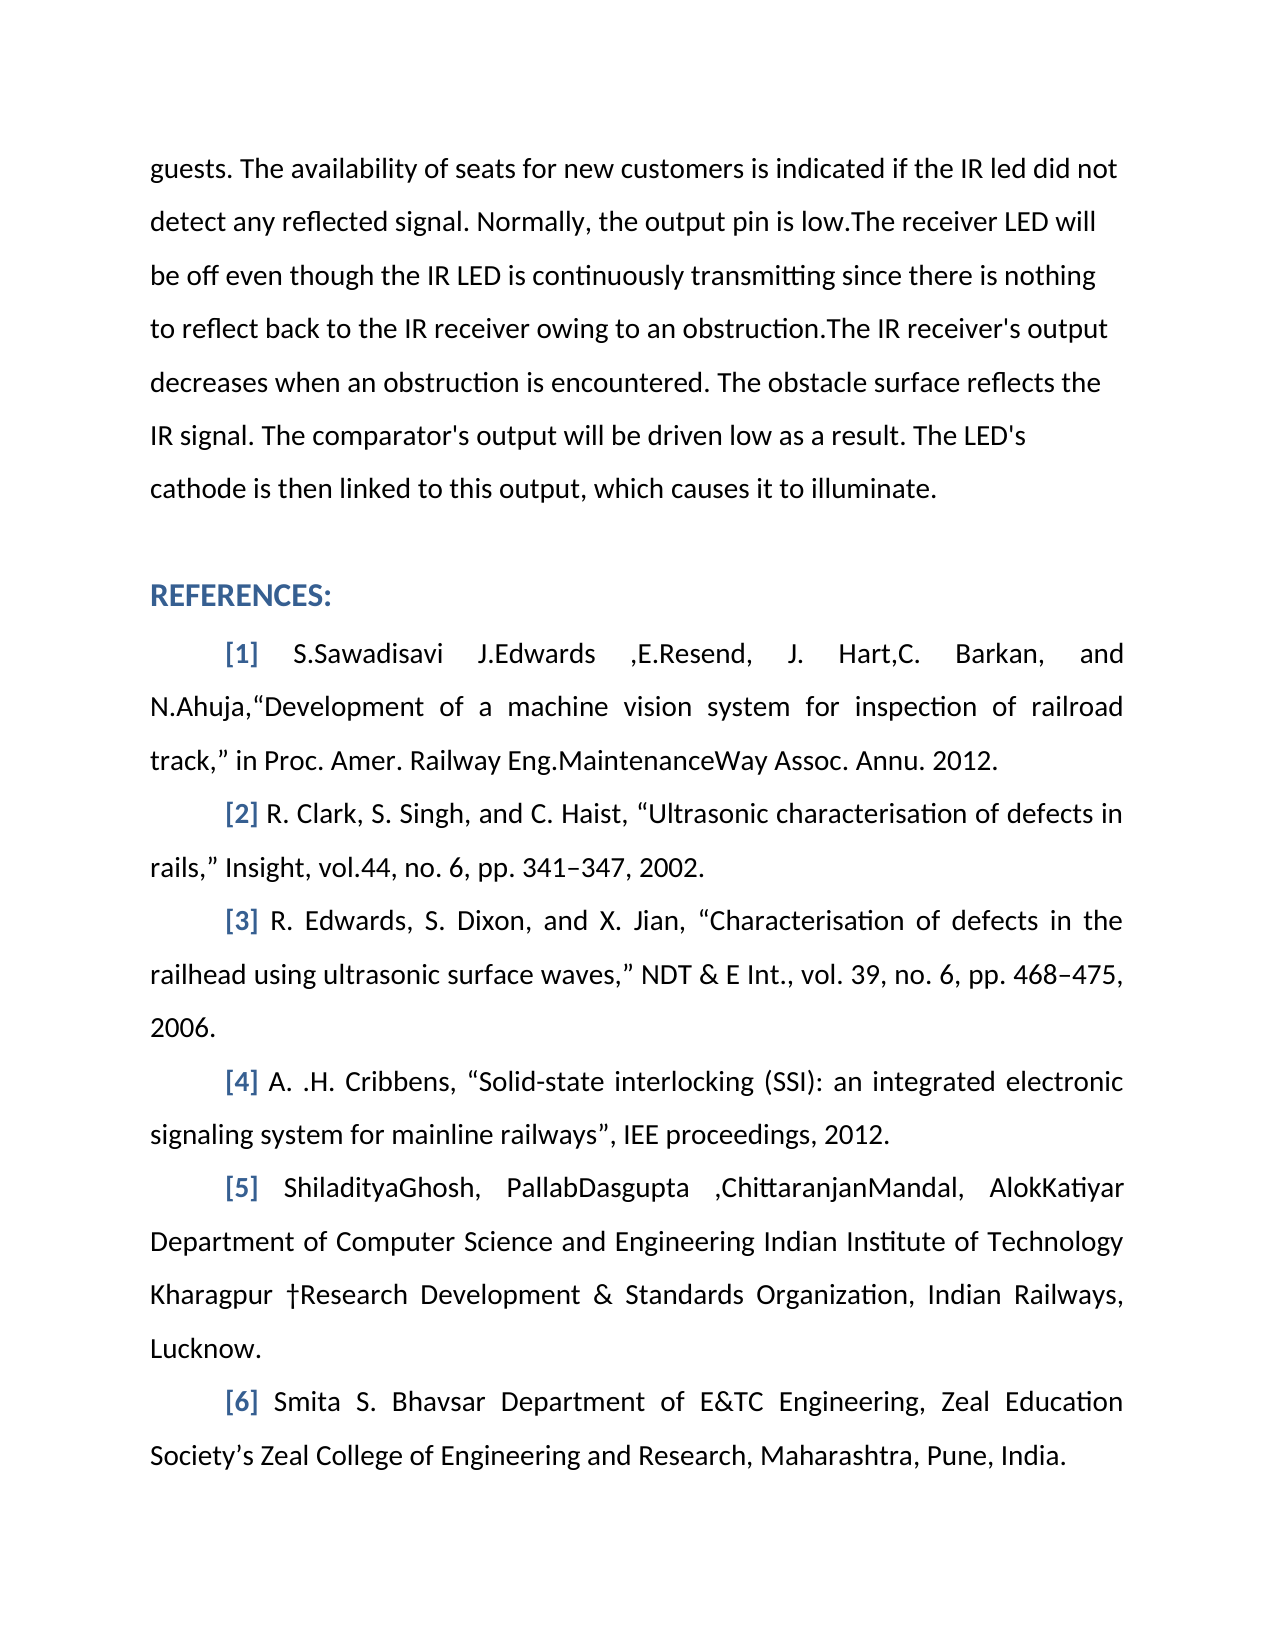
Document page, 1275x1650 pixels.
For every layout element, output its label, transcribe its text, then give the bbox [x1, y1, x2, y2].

text [6] Smita S. Bhavsar Department of E&TC Engineering, Zeal Education Society’s Zeal College of Engineering and Research, Maharashtra, Pune, India. [150, 1383, 1125, 1472]
subtitle REFERENCES: [150, 574, 1125, 615]
text [3] R. Edwards, S. Dixon, and X. Jian, “Characterisation of defects in the railhead using ultrasonic surface waves,” NDT & E Int., vol. 39, no. 6, pp. 468–475, 2006. [150, 902, 1125, 1045]
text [150, 150, 1125, 506]
text [2] R. Clark, S. Singh, and C. Haist, “Ultrasonic characterisation of defects in rails,” Insight, vol.44, no. 6, pp. 341–347, 2002. [150, 795, 1125, 884]
text [1] S.Sawadisavi J.Edwards ,E.Resend, J. Hart,C. Barkan, and N.Ahuja,“Development of a machine vision system for inspection of railroad track,” in Proc. Amer. Railway Eng.MaintenanceWay Assoc. Annu. 2012. [150, 635, 1125, 778]
text [5] ShiladityaGhosh, PallabDasgupta ,ChittaranjanMandal, AlokKatiyar Department of Computer Science and Engineering Indian Institute of Technology Kharagpur †Research Development & Standards Organization, Indian Railways, Lucknow. [150, 1169, 1125, 1365]
text [4] A. .H. Cribbens, “Solid-state interlocking (SSI): an integrated electronic signaling system for mainline railways”, IEE proceedings, 2012. [150, 1063, 1125, 1152]
